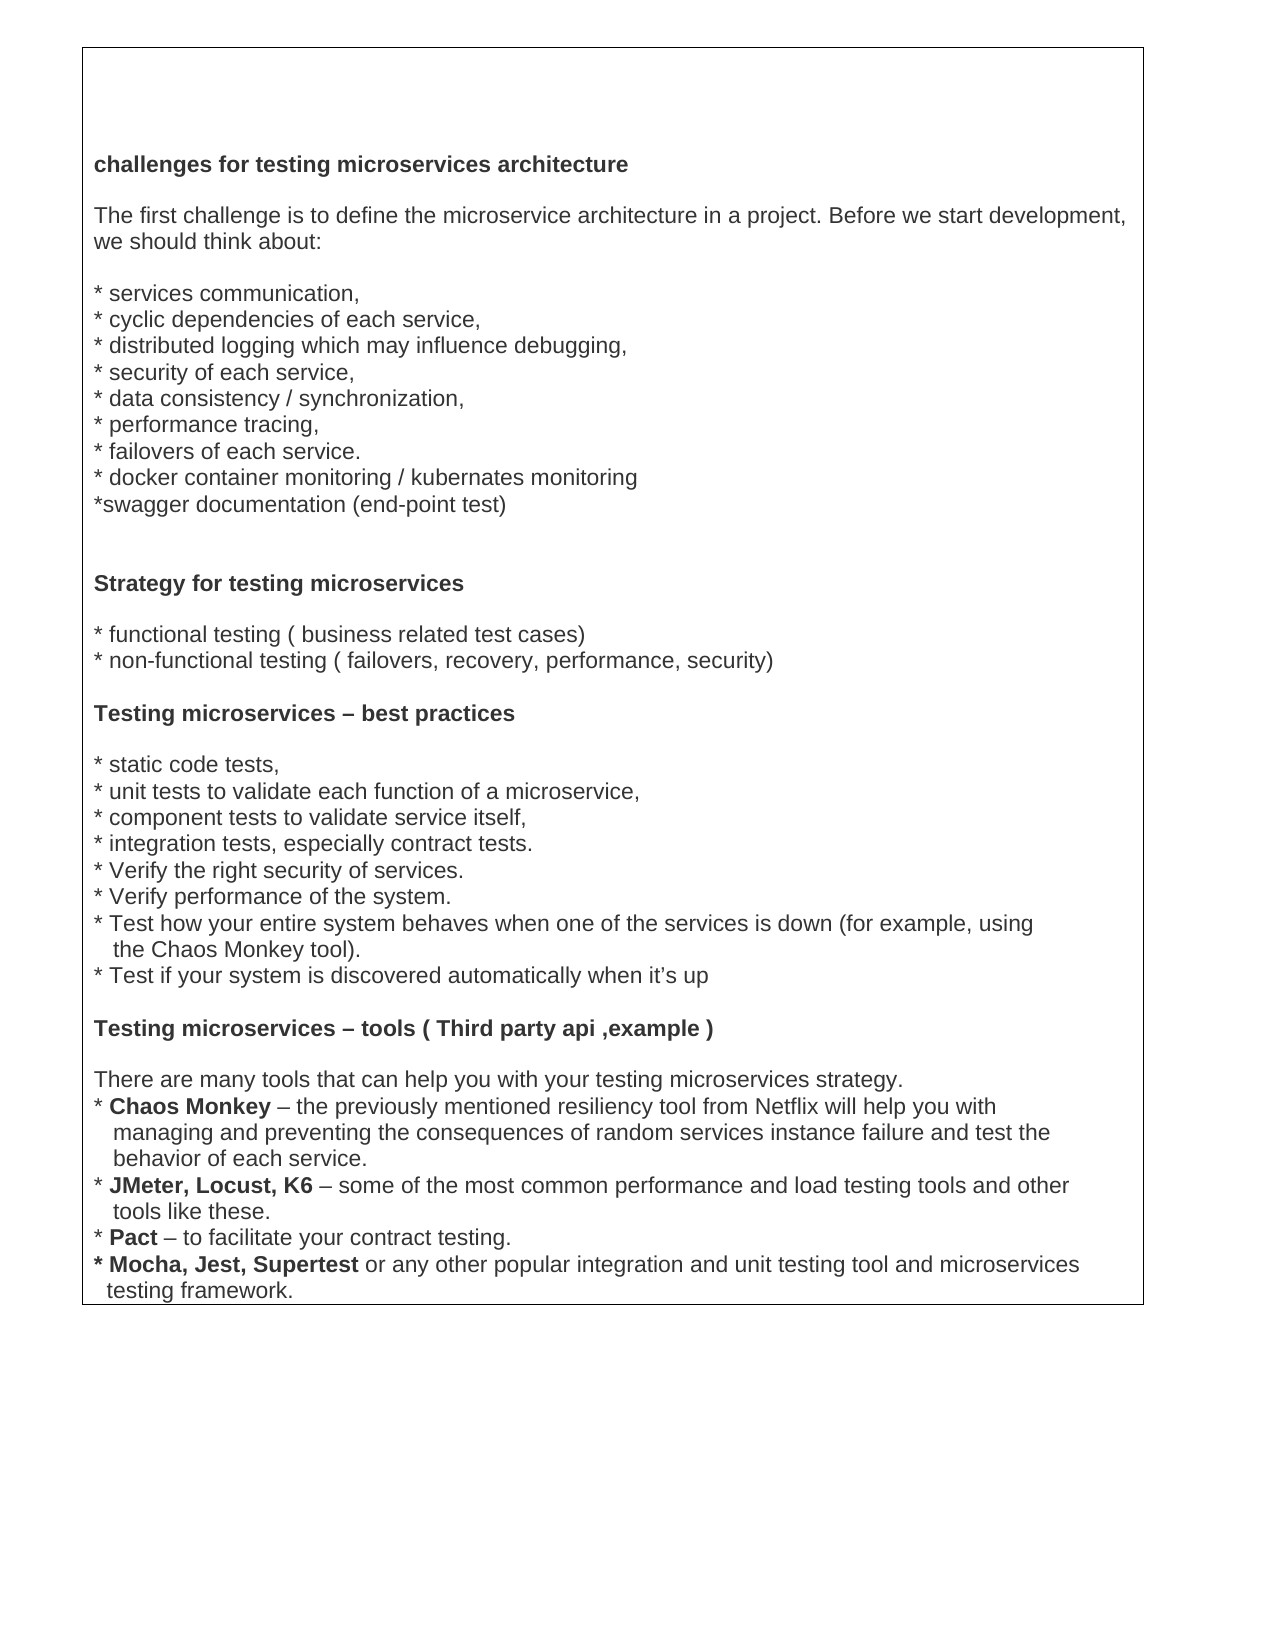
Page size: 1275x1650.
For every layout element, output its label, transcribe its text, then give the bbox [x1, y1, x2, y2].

table_cell challenges for testing microservices architecture The first challenge is to define the microservice architecture in a project. Before we start development, we should think about: * services communication, * cyclic dependencies of each service, * distributed logging which may influence debugging, * security of each service, * data consistency / synchronization, * performance tracing, * failovers of each service. * docker container monitoring / kubernates monitoring *swagger documentation (end-point test) Strategy for testing microservices * functional testing ( business related test cases) * non-functional testing ( failovers, recovery, performance, security) Testing microservices – best practices * static code tests, * unit tests to validate each function of a microservice, * component tests to validate service itself, * integration tests, especially contract tests. * Verify the right security of services. * Verify performance of the system. * Test how your entire system behaves when one of the services is down (for example, using the Chaos Monkey tool). * Test if your system is discovered automatically when it’s up Testing microservices – tools ( Third party api ,example ) There are many tools that can help you with your testing microservices strategy. * Chaos Monkey – the previously mentioned resiliency tool from Netflix will help you with managing and preventing the consequences of random services instance failure and test the behavior of each service. * JMeter, Locust, K6 – some of the most common performance and load testing tools and other tools like these. * Pact – to facilitate your contract testing. * Mocha, Jest, Supertest or any other popular integration and unit testing tool and microservices testing framework. [83, 48, 1143, 1303]
